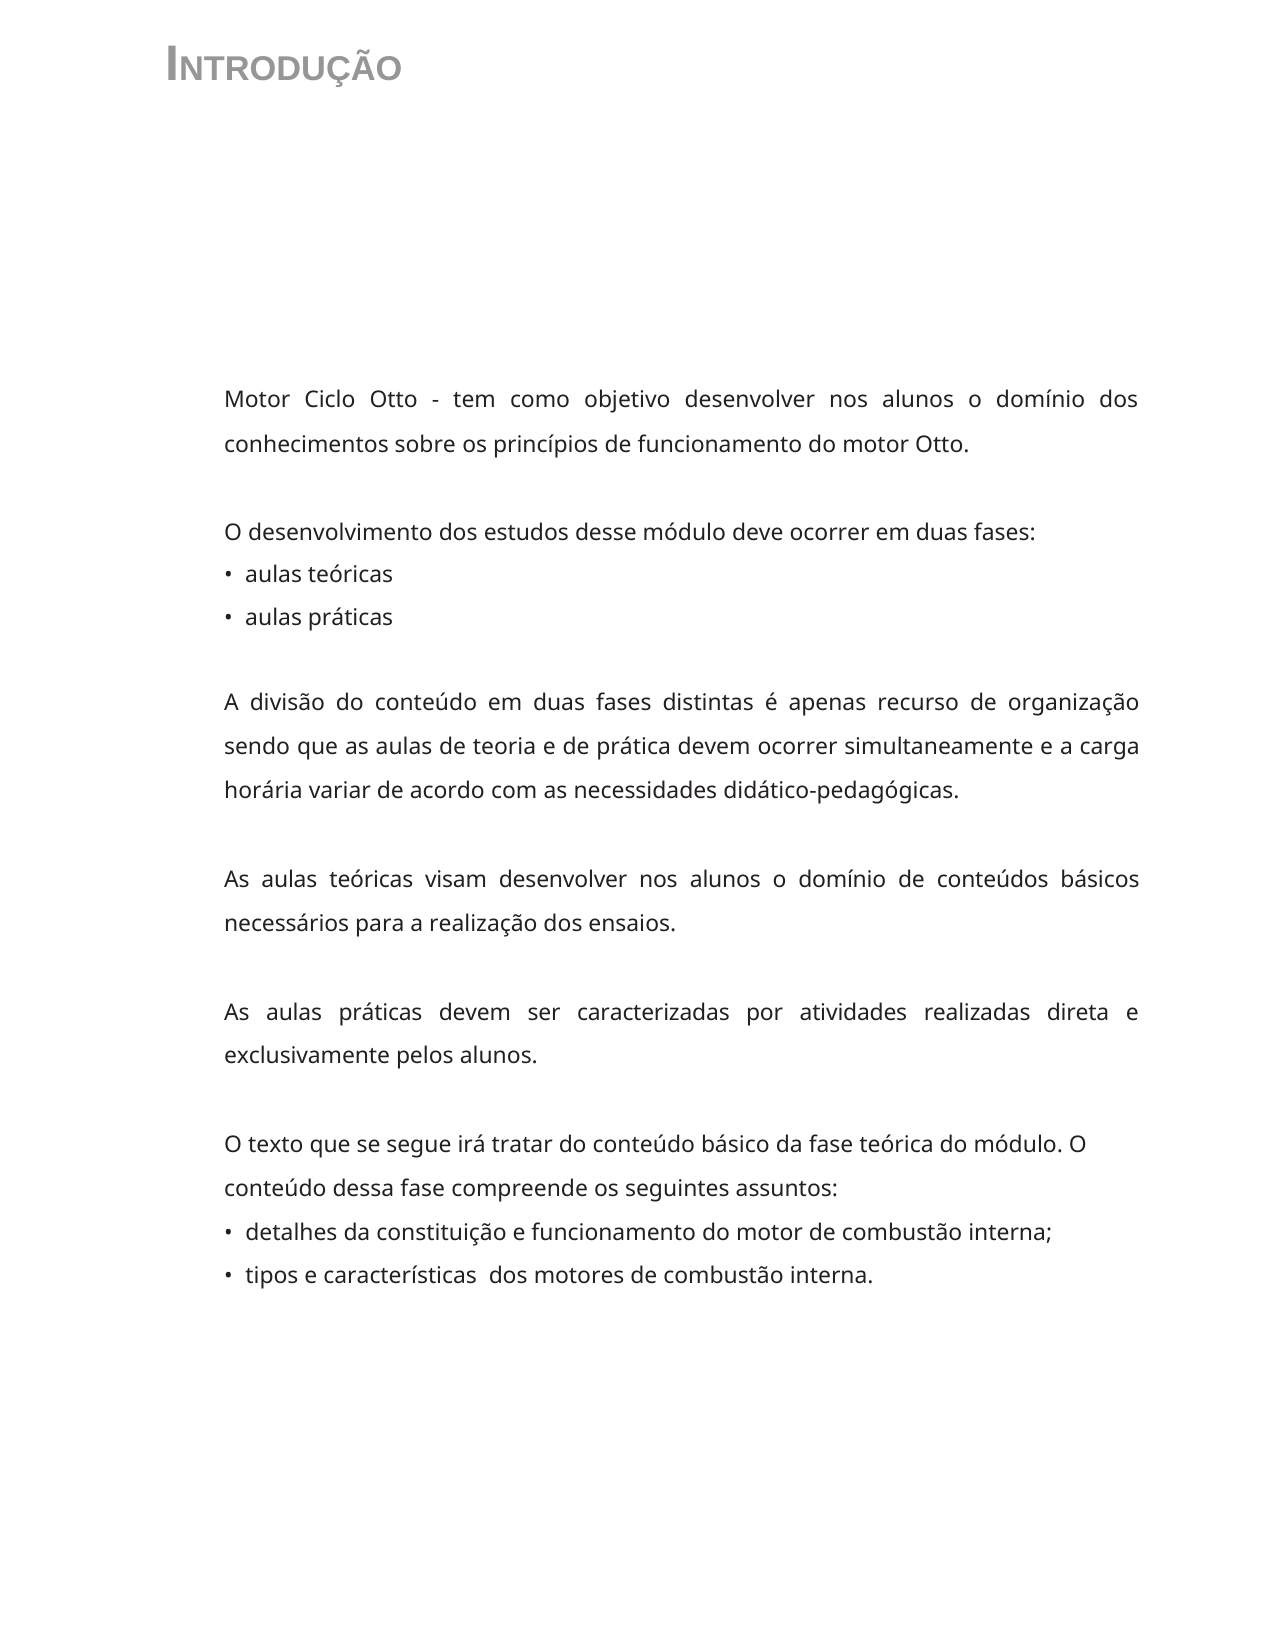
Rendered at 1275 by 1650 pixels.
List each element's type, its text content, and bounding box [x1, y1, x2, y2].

list aulas teóricas [224, 558, 1152, 590]
text Motor Ciclo Otto - tem como objetivo desenvolver nos alunos o domínio dos conhecimentos sobre os princípios de funcionamento do motor Otto. [224, 383, 1139, 459]
text A divisão do conteúdo em duas fases distintas é apenas recurso de organização sendo que as aulas de teoria e de prática devem ocorrer simultaneamente e a carga horária variar de acordo com as necessidades didático-pedagógicas. [224, 686, 1139, 805]
list aulas práticas [224, 601, 1152, 632]
text As aulas teóricas visam desenvolver nos alunos o domínio de conteúdos básicos necessários para a realização dos ensaios. [224, 863, 1139, 938]
list tipos e características dos motores de combustão interna. [224, 1259, 1152, 1290]
text O desenvolvimento dos estudos desse módulo deve ocorrer em duas fases: [224, 516, 1152, 547]
list detalhes da constituição e funcionamento do motor de combustão interna; [224, 1216, 1152, 1248]
text As aulas práticas devem ser caracterizadas por atividades realizadas direta e exclusivamente pelos alunos. [224, 995, 1139, 1071]
text O texto que se segue irá tratar do conteúdo básico da fase teórica do módulo. O conteúdo dessa fase compreende os seguintes assuntos: [224, 1128, 1152, 1203]
subtitle INTRODUÇÃO [165, 33, 410, 91]
